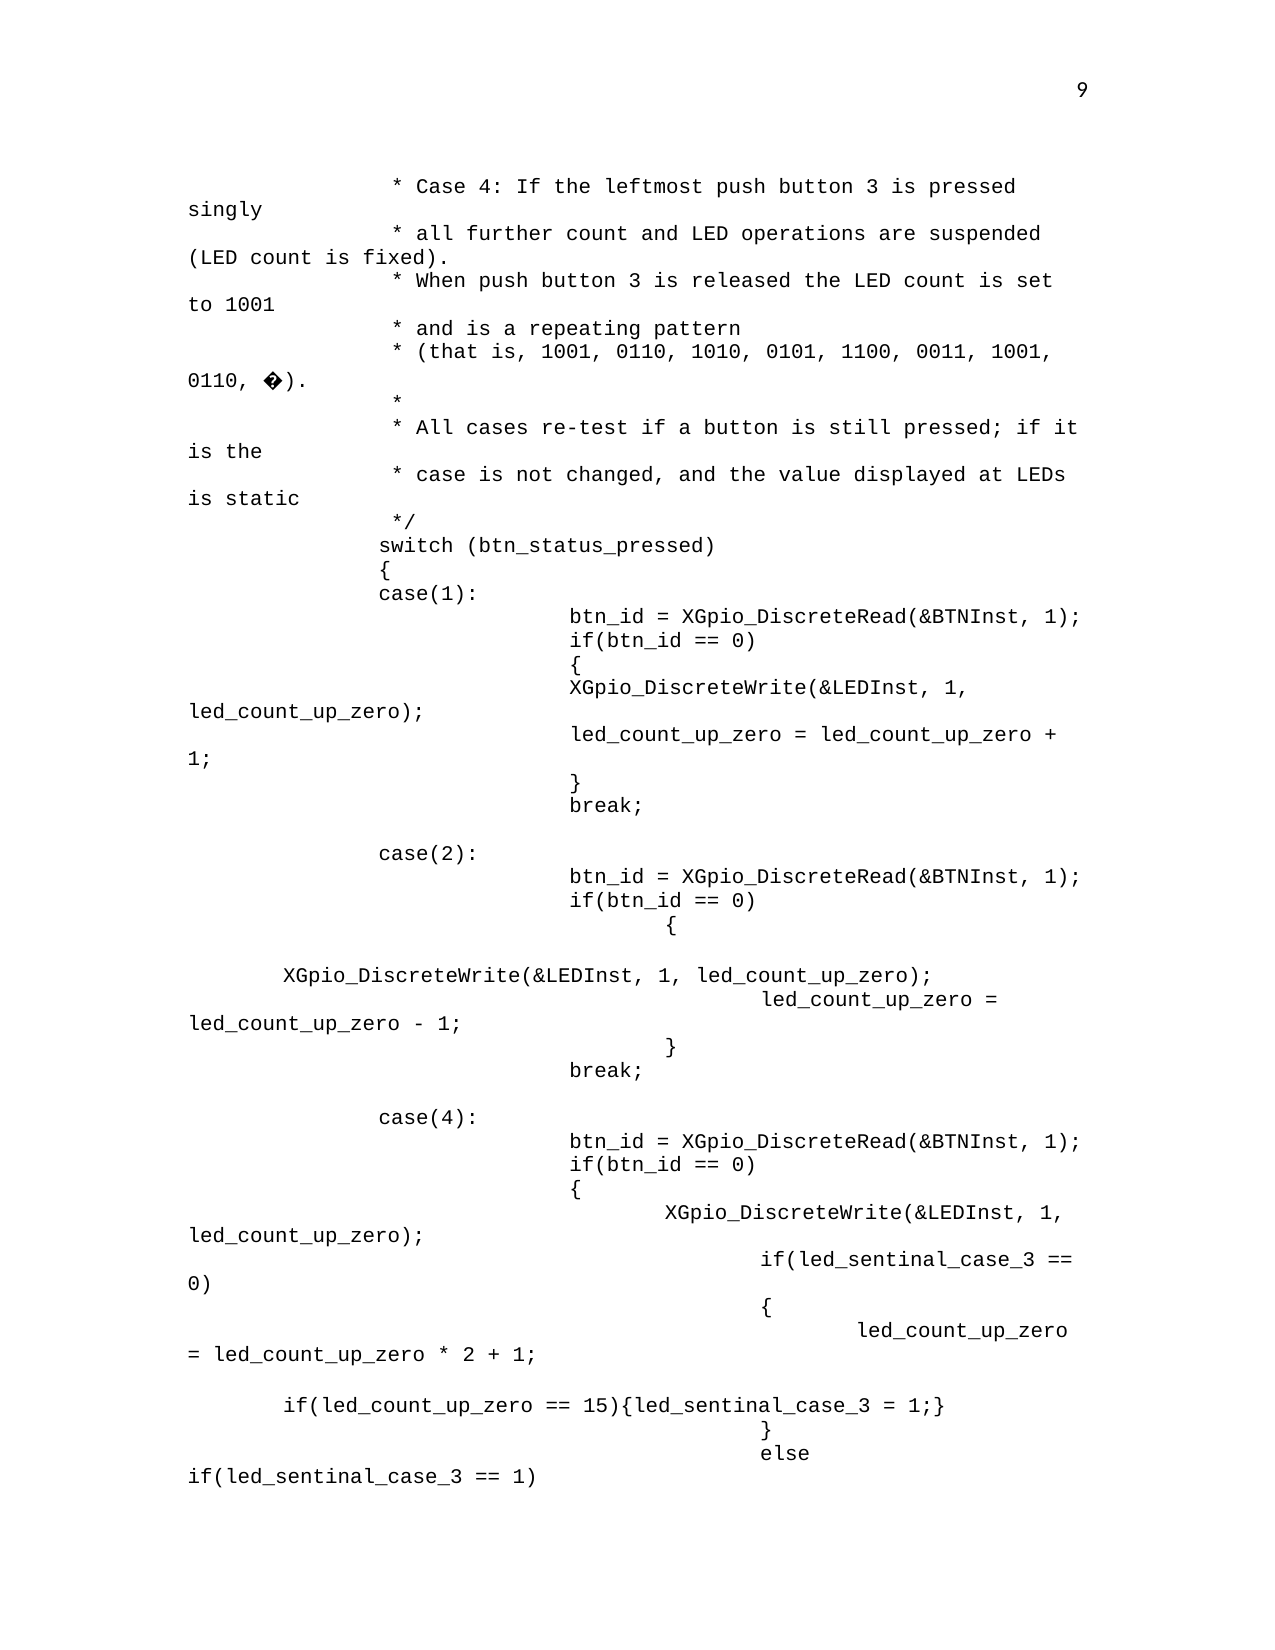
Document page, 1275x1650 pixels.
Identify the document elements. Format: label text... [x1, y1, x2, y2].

text led_count_up_zero = led_count_up_zero - 1; [187, 989, 1087, 1036]
text case(4): [187, 1107, 1087, 1131]
text } [187, 1036, 1087, 1060]
text if(led_sentinal_case_3 == 0) [187, 1249, 1087, 1296]
text led_count_up_zero = led_count_up_zero + 1; [187, 724, 1087, 772]
text XGpio_DiscreteWrite(&LEDInst, 1, led_count_up_zero); [187, 937, 1087, 989]
text break; [187, 795, 1087, 819]
text * (that is, 1001, 0110, 1010, 0101, 1100, 0011, 1001, 0110, �). [187, 341, 1087, 393]
text * and is a repeating pattern [187, 318, 1087, 341]
text break; [187, 1060, 1087, 1083]
text case(1): [187, 583, 1087, 606]
text * When push button 3 is released the LED count is set to 1001 [187, 270, 1087, 318]
text * case is not changed, and the value displayed at LEDs is static [187, 464, 1087, 512]
text * Case 4: If the leftmost push button 3 is pressed singly [187, 176, 1087, 223]
text btn_id = XGpio_DiscreteRead(&BTNInst, 1); [187, 1131, 1087, 1154]
text { [187, 1178, 1087, 1202]
text { [187, 653, 1087, 677]
text { [187, 1296, 1087, 1320]
text btn_id = XGpio_DiscreteRead(&BTNInst, 1); [187, 606, 1087, 630]
text switch (btn_status_pressed) [187, 535, 1087, 559]
text btn_id = XGpio_DiscreteRead(&BTNInst, 1); [187, 866, 1087, 890]
text if(btn_id == 0) [187, 630, 1087, 653]
text XGpio_DiscreteWrite(&LEDInst, 1, led_count_up_zero); [187, 677, 1087, 724]
text { [187, 559, 1087, 583]
text XGpio_DiscreteWrite(&LEDInst, 1, led_count_up_zero); [187, 1202, 1087, 1249]
text { [187, 914, 1087, 937]
text led_count_up_zero = led_count_up_zero * 2 + 1; [187, 1320, 1087, 1367]
text if(btn_id == 0) [187, 890, 1087, 914]
text * all further count and LED operations are suspended (LED count is fixed). [187, 223, 1087, 270]
text else if(led_sentinal_case_3 == 1) [187, 1443, 1087, 1490]
text * All cases re-test if a button is still pressed; if it is the [187, 417, 1087, 464]
text */ [187, 512, 1087, 535]
text * [187, 393, 1087, 417]
text } [187, 1419, 1087, 1443]
text case(2): [187, 843, 1087, 866]
text if(led_count_up_zero == 15){led_sentinal_case_3 = 1;} [187, 1367, 1087, 1419]
text if(btn_id == 0) [187, 1154, 1087, 1178]
text } [187, 772, 1087, 795]
